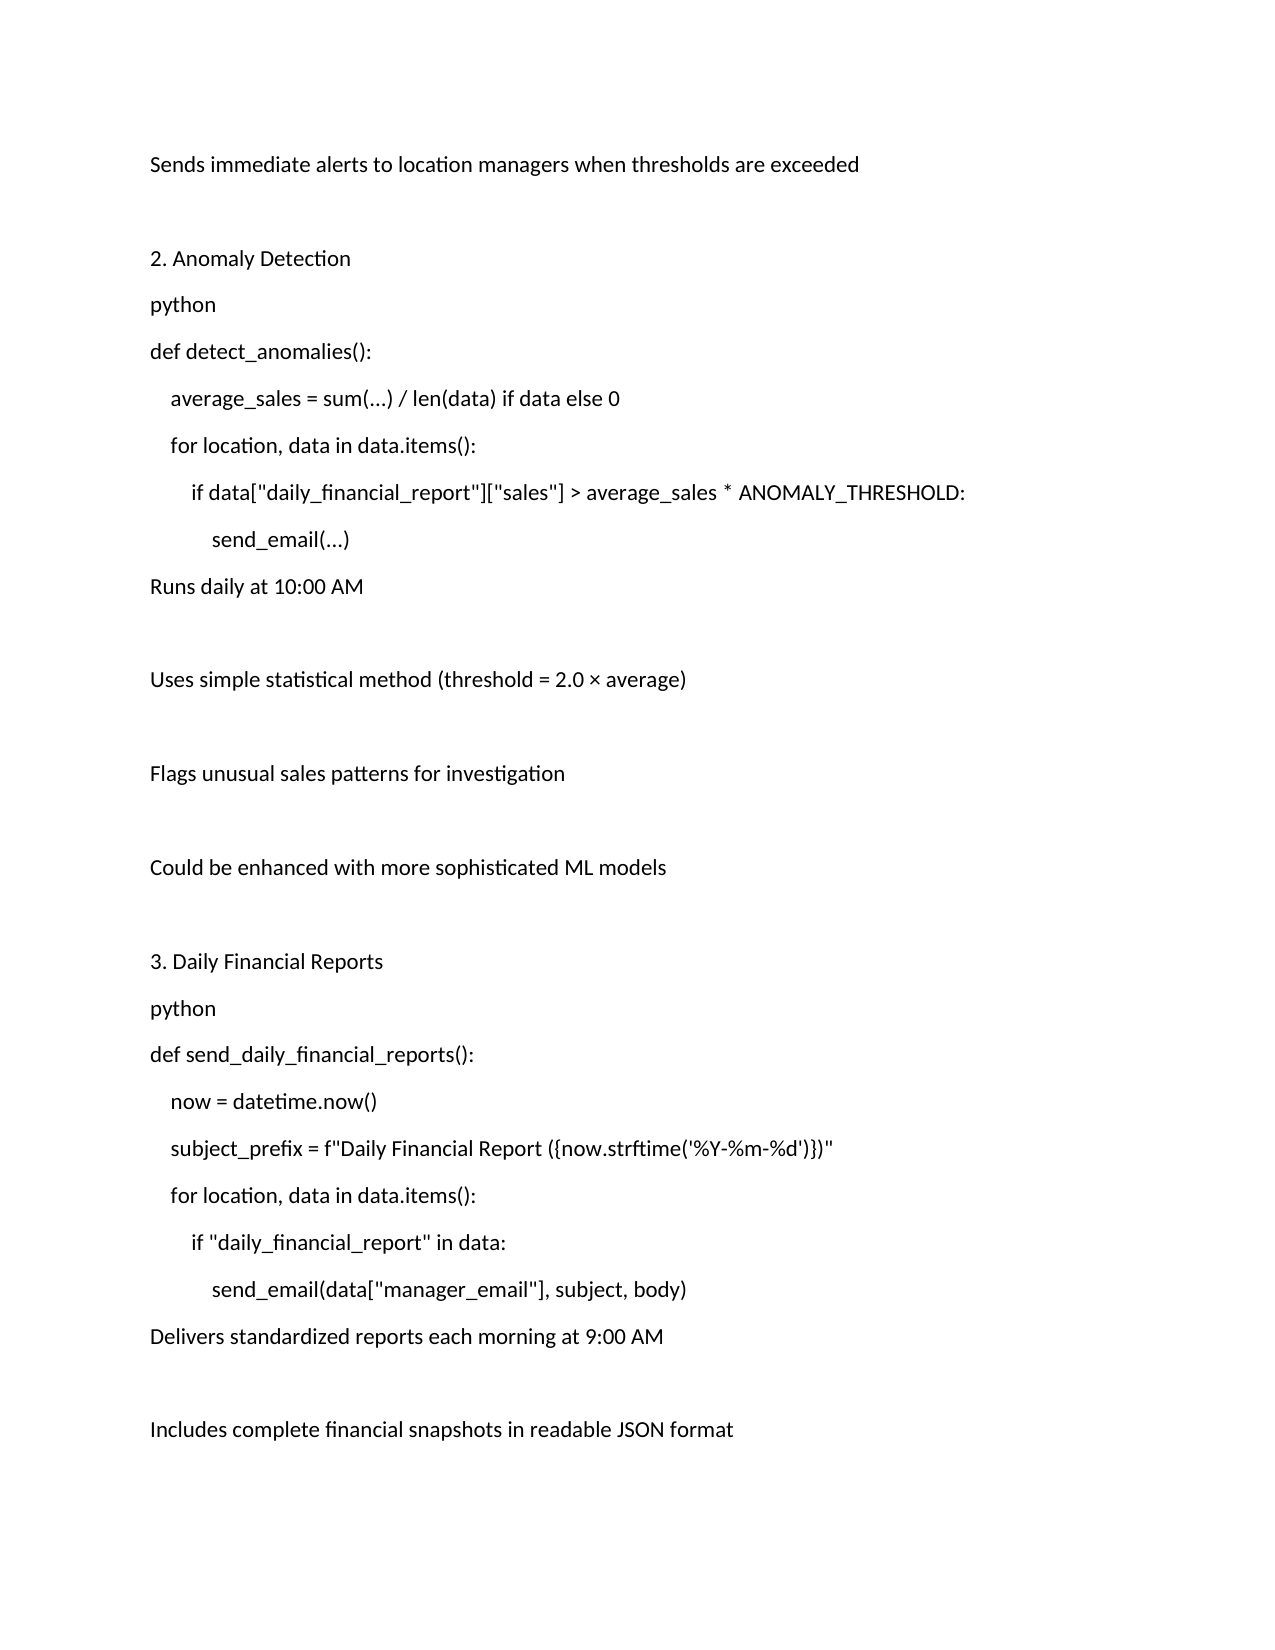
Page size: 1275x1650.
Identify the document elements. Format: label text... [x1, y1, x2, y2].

text def detect_anomalies(): [150, 337, 1125, 366]
text average_sales = sum(...) / len(data) if data else 0 [150, 384, 1125, 412]
text def send_daily_financial_reports(): [150, 1041, 1125, 1069]
text subject_prefix = f"Daily Financial Report ({now.strftime('%Y-%m-%d')})" [150, 1134, 1125, 1162]
text Delivers standardized reports each morning at 9:00 AM [150, 1322, 1125, 1350]
text send_email(data["manager_email"], subject, body) [150, 1275, 1125, 1303]
text Could be enhanced with more sophisticated ML models [150, 853, 1125, 881]
text for location, data in data.items(): [150, 1181, 1125, 1209]
text 2. Anomaly Detection [150, 244, 1125, 272]
text Includes complete financial snapshots in readable JSON format [150, 1416, 1125, 1444]
text Sends immediate alerts to location managers when thresholds are exceeded [150, 150, 1125, 178]
text Flags unusual sales patterns for investigation [150, 759, 1125, 787]
text python [150, 291, 1125, 319]
text send_email(...) [150, 525, 1125, 553]
text Runs daily at 10:00 AM [150, 572, 1125, 600]
text for location, data in data.items(): [150, 431, 1125, 459]
text now = datetime.now() [150, 1087, 1125, 1116]
text if data["daily_financial_report"]["sales"] > average_sales * ANOMALY_THRESHOLD: [150, 478, 1125, 506]
text if "daily_financial_report" in data: [150, 1228, 1125, 1256]
text python [150, 994, 1125, 1022]
text Uses simple statistical method (threshold = 2.0 × average) [150, 666, 1125, 694]
text 3. Daily Financial Reports [150, 947, 1125, 975]
